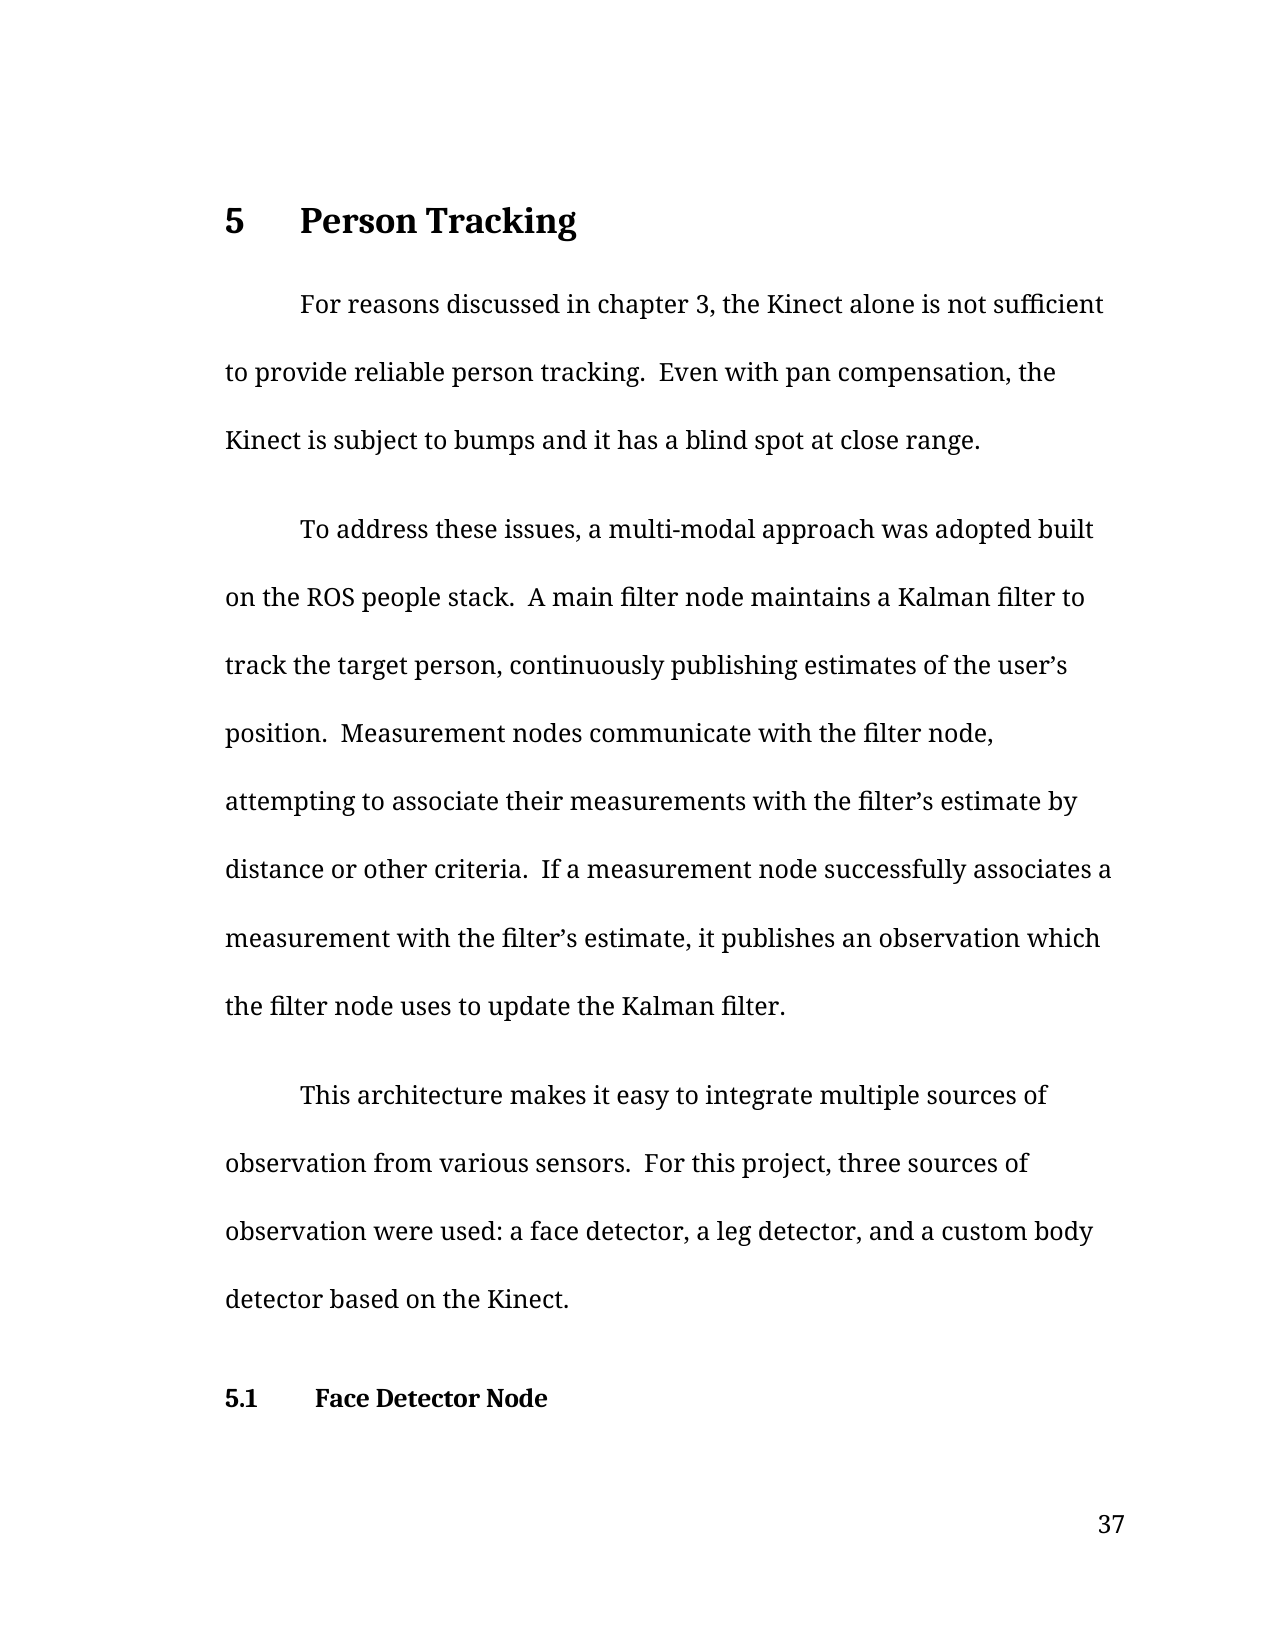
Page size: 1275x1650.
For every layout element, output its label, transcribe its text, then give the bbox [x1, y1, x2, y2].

subtitle Person Tracking [225, 200, 1125, 243]
text To address these issues, a multi-modal approach was adopted built on the ROS people stack. A main filter node maintains a Kalman filter to track the target person, continuously publishing estimates of the user’s position. Measurement nodes communicate with the filter node, attempting to associate their measurements with the filter’s estimate by distance or other criteria. If a measurement node successfully associates a measurement with the filter’s estimate, it publishes an observation which the filter node uses to update the Kalman filter. [225, 511, 1125, 1022]
subtitle Face Detector Node [225, 1383, 1125, 1414]
text For reasons discussed in chapter 3, the Kinect alone is not sufficient to provide reliable person tracking. Even with pan compensation, the Kinect is subject to bumps and it has a blind spot at close range. [225, 286, 1125, 457]
text This architecture makes it easy to integrate multiple sources of observation from various sensors. For this project, three sources of observation were used: a face detector, a leg detector, and a custom body detector based on the Kinect. [225, 1077, 1125, 1316]
